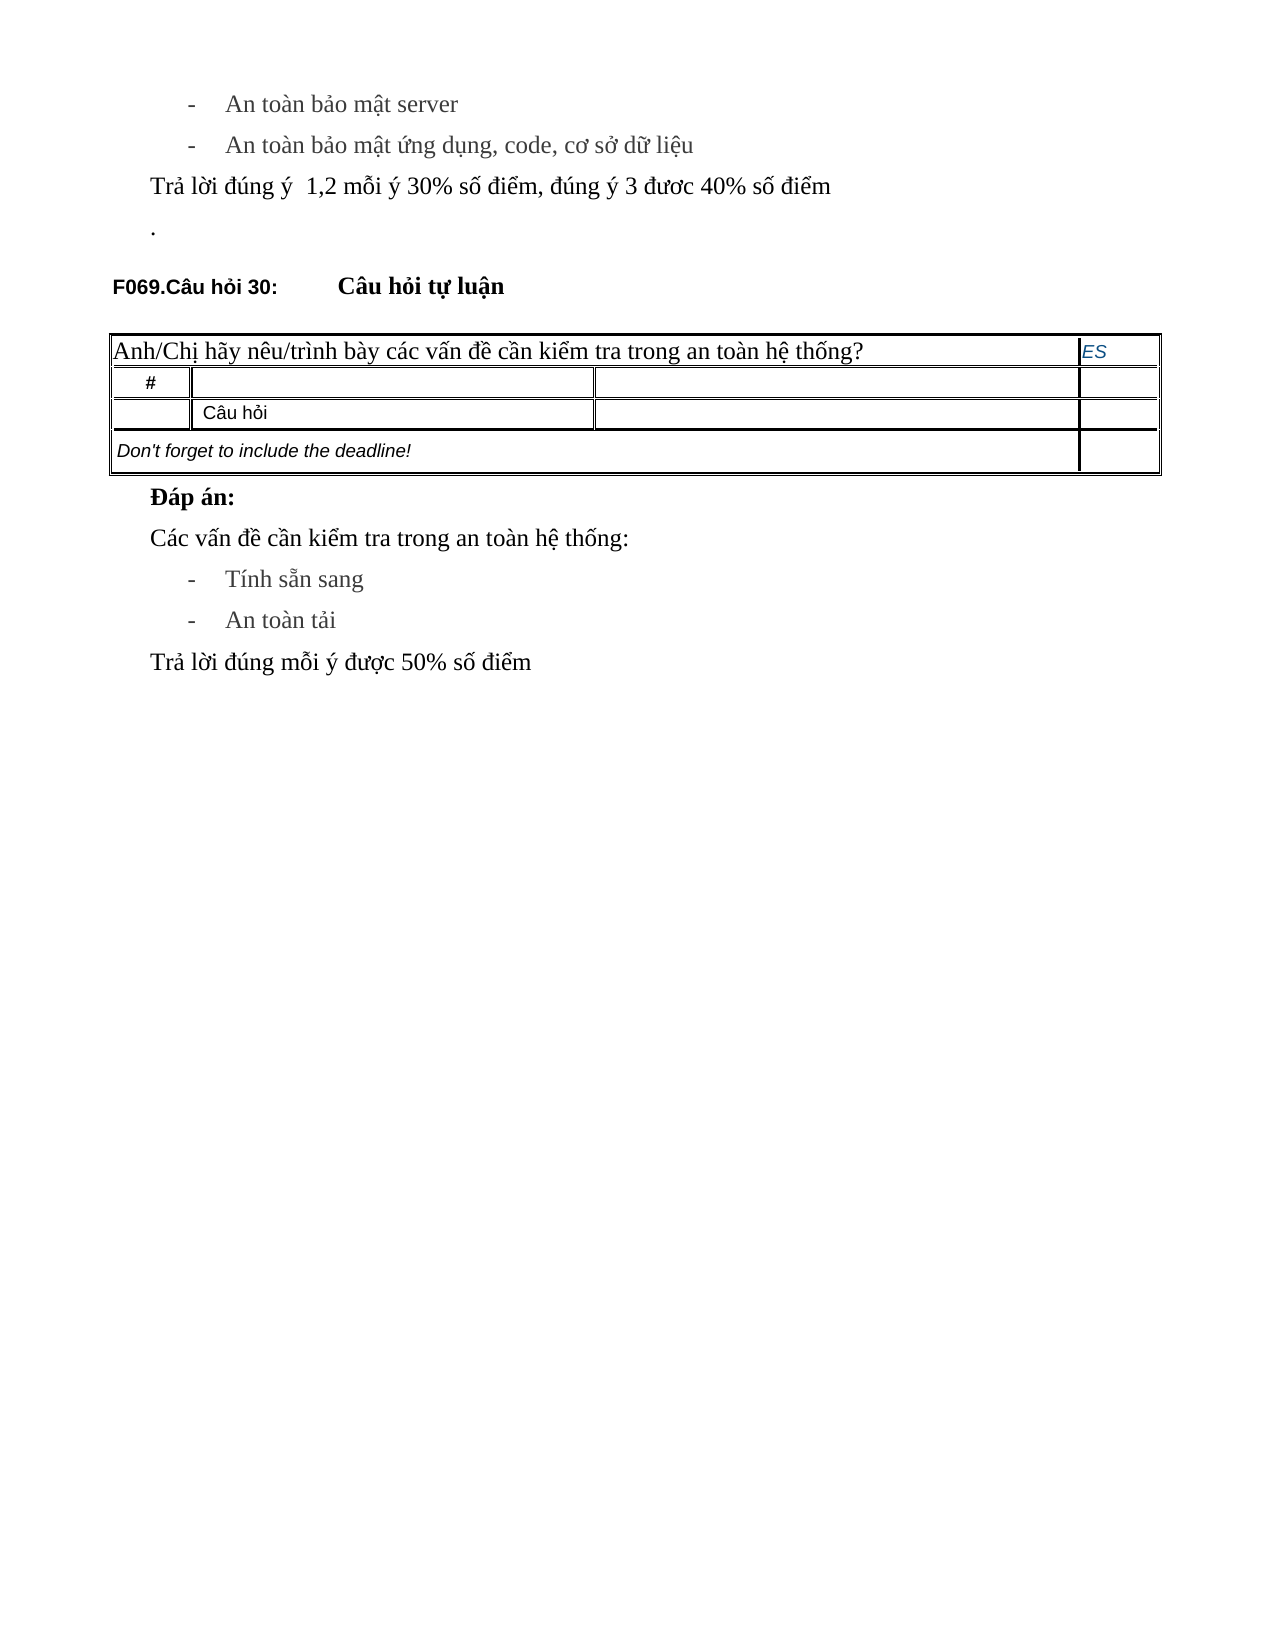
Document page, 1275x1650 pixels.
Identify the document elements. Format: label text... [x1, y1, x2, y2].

list An toàn tải [187, 606, 1162, 634]
list An toàn bảo mật ứng dụng, code, cơ sở dữ liệu [187, 130, 1162, 159]
list Tính sẵn sang [187, 564, 1162, 593]
table_cell [110, 397, 191, 428]
text Trả lời đúng mỗi ý được 50% số điểm [150, 647, 1162, 676]
table_cell [193, 368, 593, 397]
table_cell Don't forget to include the deadline! [110, 428, 1079, 472]
table_header ES [1079, 336, 1159, 365]
table_cell [596, 368, 1078, 397]
table_cell Câu hỏi [193, 400, 593, 428]
list An toàn bảo mật server [187, 89, 1162, 117]
table_cell [1079, 428, 1160, 472]
text Các vấn đề cần kiểm tra trong an toàn hệ thống: [150, 523, 1162, 552]
text . [150, 212, 1162, 241]
table_cell [596, 400, 1078, 428]
table_cell # [110, 365, 191, 397]
text Đáp án: [150, 482, 1162, 511]
text Trả lời đúng ý 1,2 mỗi ý 30% số điểm, đúng ý 3 đươc 40% số điểm [150, 171, 1162, 200]
table_header Anh/Chị hãy nêu/trình bày các vấn đề cần kiểm tra trong an toàn hệ thống? [112, 336, 1079, 365]
table_cell [1079, 365, 1160, 397]
table_cell [1079, 397, 1160, 428]
subtitle Câu hỏi tự luận [112, 266, 1162, 299]
